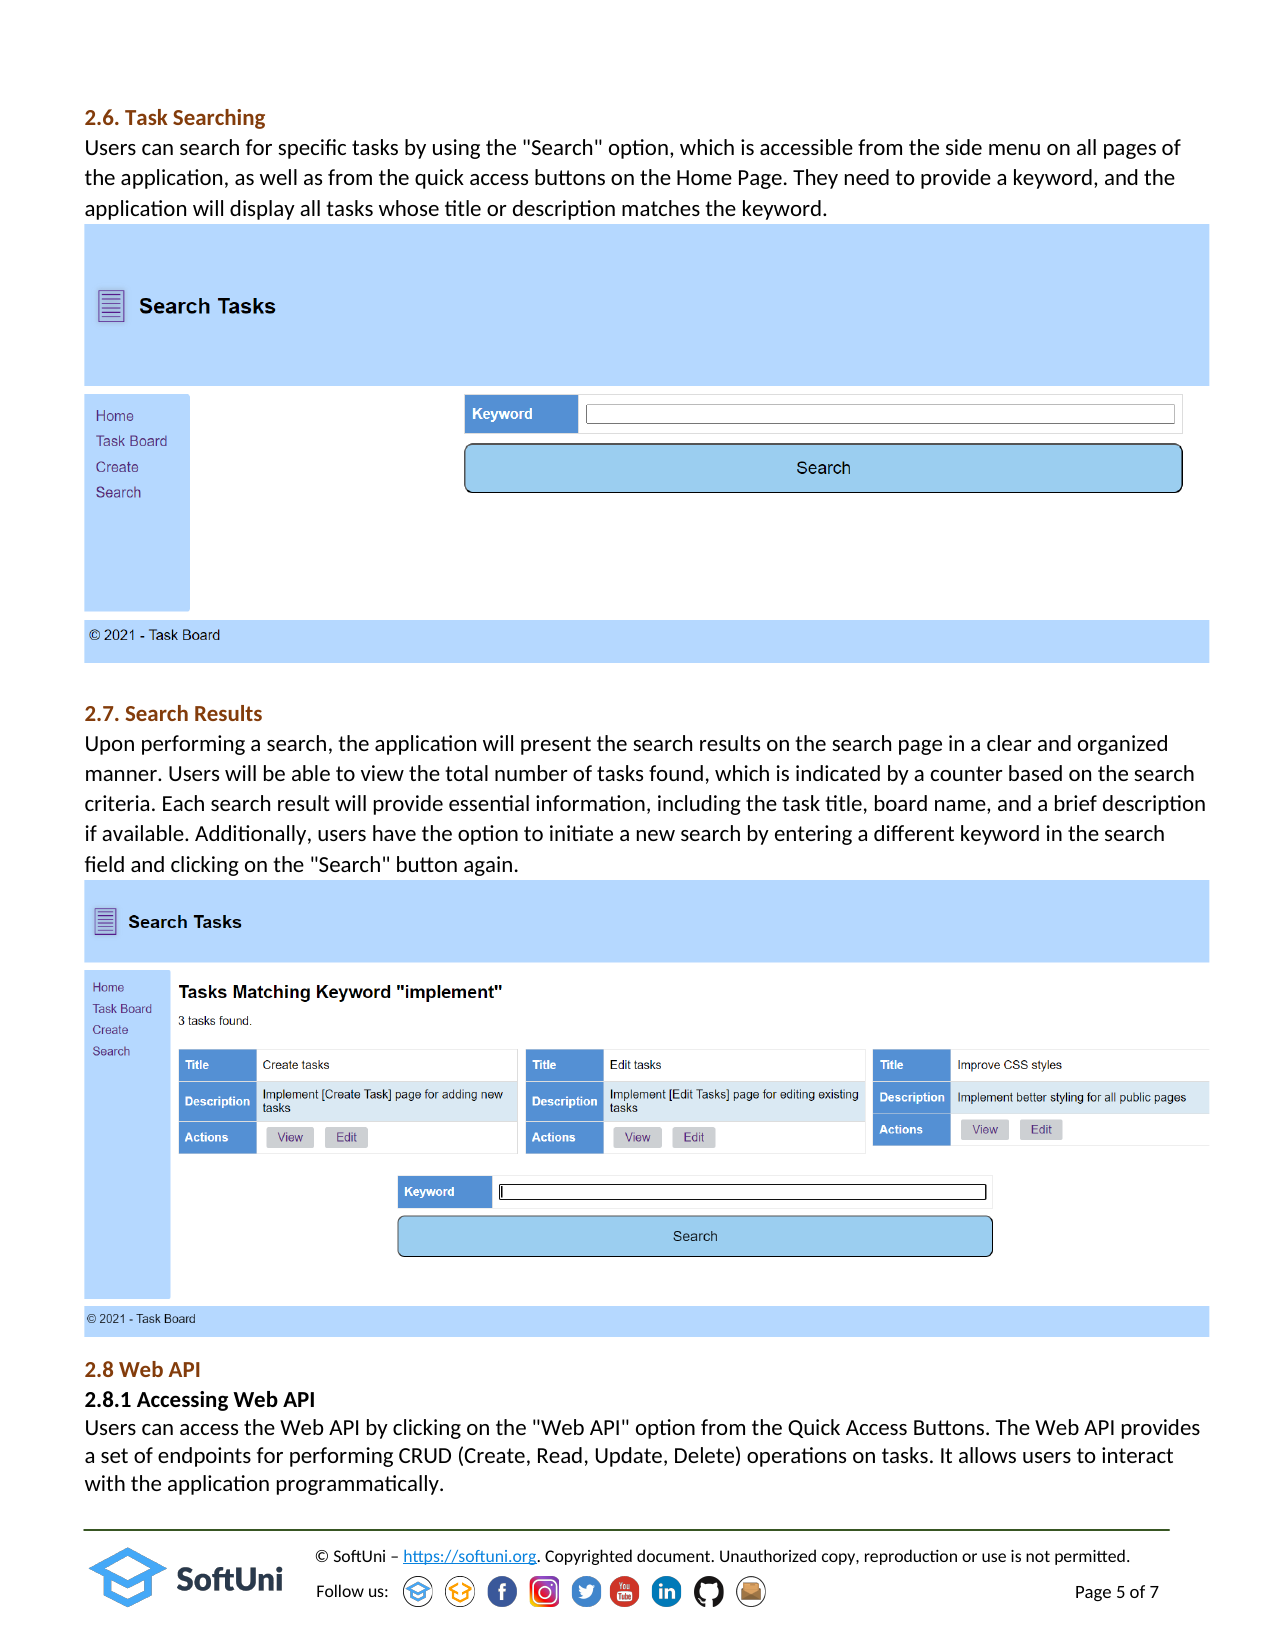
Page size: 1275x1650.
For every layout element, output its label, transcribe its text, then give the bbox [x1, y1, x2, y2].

picture [571, 1576, 602, 1607]
picture [736, 1576, 766, 1607]
picture [673, 1598, 682, 1607]
picture [609, 1576, 640, 1607]
picture [445, 1576, 475, 1607]
picture [403, 1576, 433, 1607]
picture [487, 1576, 517, 1607]
picture [651, 1598, 660, 1607]
text 2.8.1 Accessing Web API [84, 1385, 1209, 1413]
picture [665, 1589, 675, 1598]
text Users can access the Web API by clicking on the "Web API" option from the Quick Access Buttons. The Web API provides a set of endpoints for performing CRUD (Create, Read, Update, Delete) operations on tasks. It allows users to interact with the application programmatically. [84, 1413, 1209, 1497]
picture [529, 1576, 559, 1607]
text Users can search for specific tasks by using the "Search" option, which is accessible from the side menu on all pages of the application, as well as from the quick access buttons on the Home Page. They need to provide a keyword, and the application will display all tasks whose title or description matches the keyword. [84, 133, 1209, 222]
subtitle 2.7. Search Results [84, 699, 1209, 727]
subtitle 2.8 Web API [84, 1355, 1209, 1383]
picture [84, 223, 1210, 663]
picture [673, 1576, 682, 1585]
picture [651, 1576, 660, 1585]
subtitle 2.6. Task Searching [84, 103, 1209, 131]
picture [82, 1542, 289, 1613]
picture [84, 880, 1210, 1337]
text Upon performing a search, the application will present the search results on the search page in a clear and organized manner. Users will be able to view the total number of tasks found, which is indicated by a counter based on the search criteria. Each search result will provide essential information, including the task title, board name, and a brief description if available. Additionally, users have the option to initiate a new search by entering a different keyword in the search field and clicking on the "Search" button again. [84, 729, 1209, 878]
picture [694, 1576, 724, 1607]
